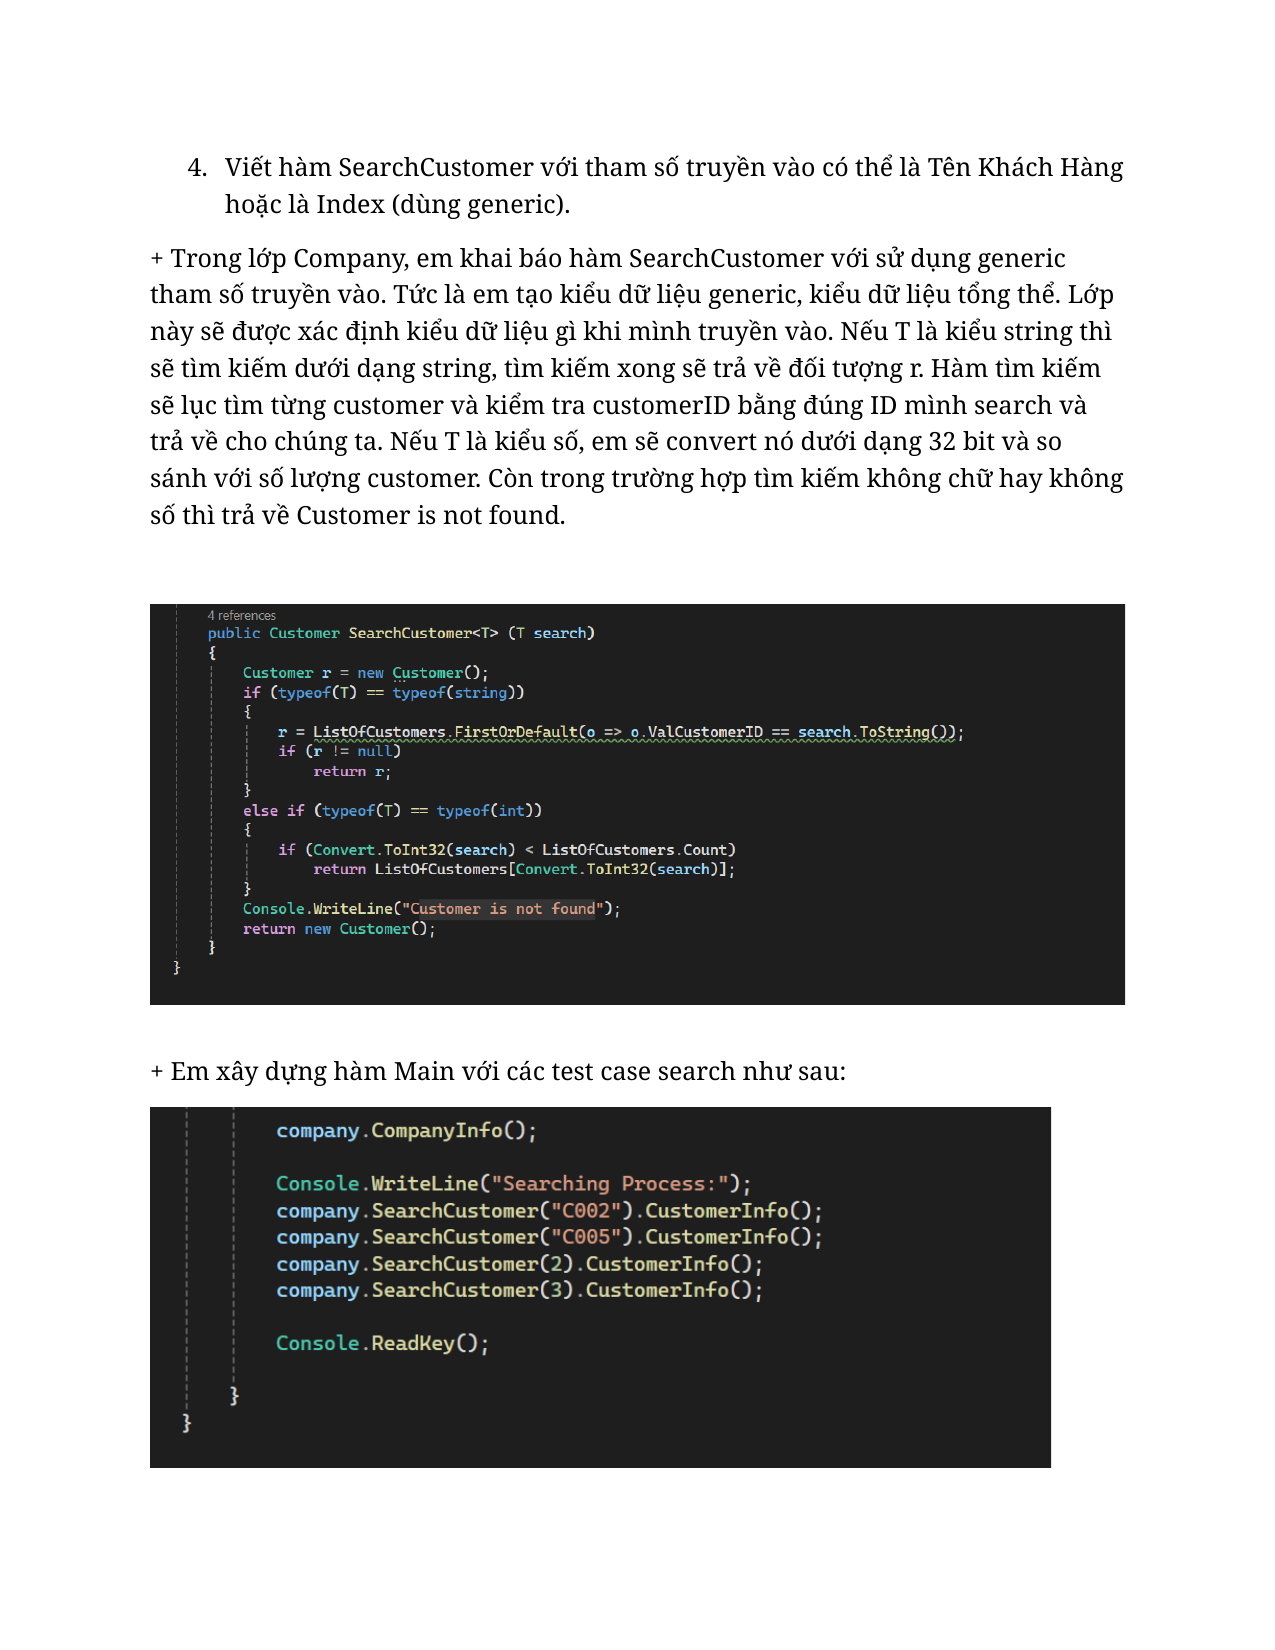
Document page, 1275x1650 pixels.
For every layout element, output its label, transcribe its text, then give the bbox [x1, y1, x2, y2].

text + Trong lớp Company, em khai báo hàm SearchCustomer với sử dụng generic tham số truyền vào. Tức là em tạo kiểu dữ liệu generic, kiểu dữ liệu tổng thể. Lớp này sẽ được xác định kiểu dữ liệu gì khi mình truyền vào. Nếu T là kiểu string thì sẽ tìm kiếm dưới dạng string, tìm kiếm xong sẽ trả về đối tượng r. Hàm tìm kiếm sẽ lục tìm từng customer và kiểm tra customerID bằng đúng ID mình search và trả về cho chúng ta. Nếu T là kiểu số, em sẽ convert nó dưới dạng 32 bit và so sánh với số lượng customer. Còn trong trường hợp tìm kiếm không chữ hay không số thì trả về Customer is not found. [150, 240, 1125, 532]
picture [150, 604, 1125, 1005]
picture [150, 1107, 1052, 1468]
list Viết hàm SearchCustomer với tham số truyền vào có thể là Tên Khách Hàng hoặc là Index (dùng generic). [187, 150, 1125, 221]
text + Em xây dựng hàm Main với các test case search như sau: [150, 1054, 1125, 1088]
